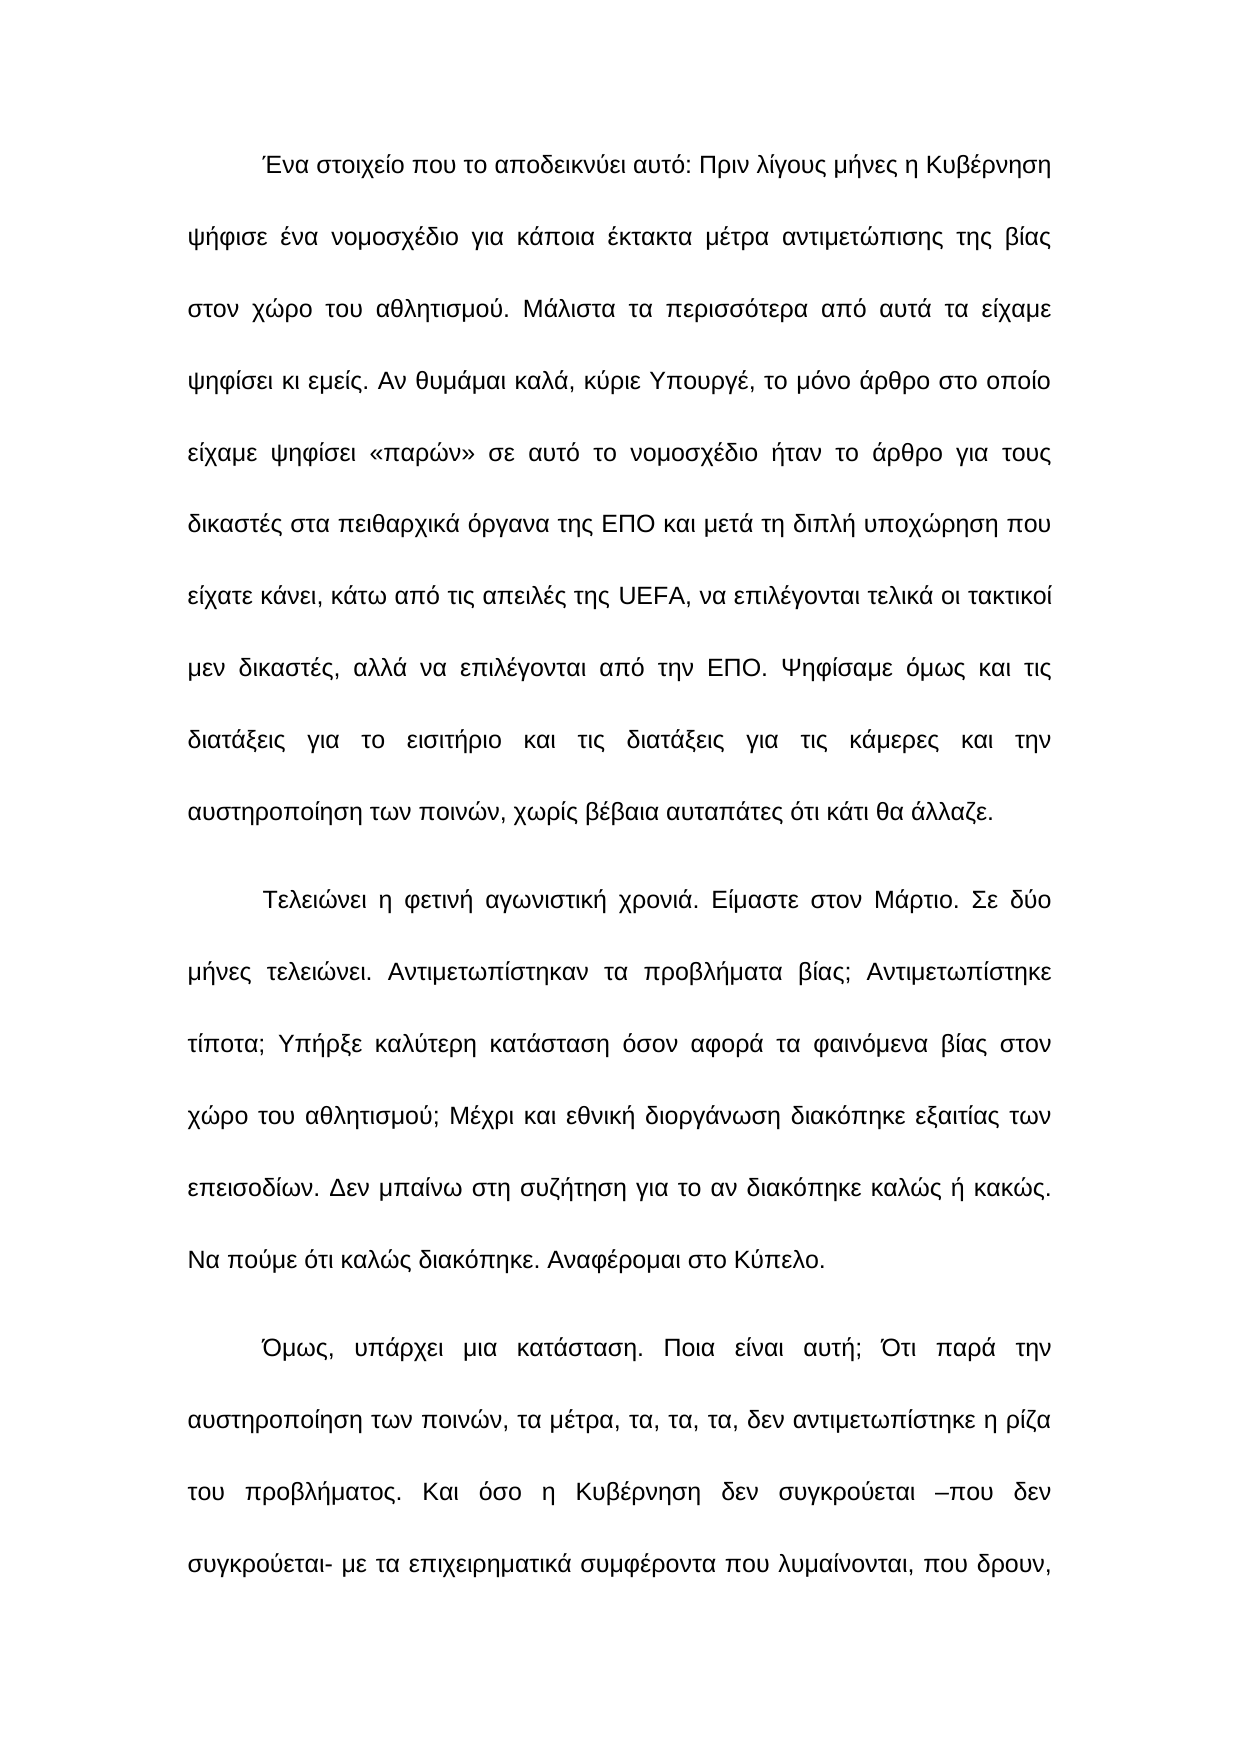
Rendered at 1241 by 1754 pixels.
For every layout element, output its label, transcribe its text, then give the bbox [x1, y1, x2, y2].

text Τελειώνει η φετινή αγωνιστική χρονιά. Είμαστε στον Μάρτιο. Σε δύο μήνες τελειώνει. Αντιμετωπίστηκαν τα προβλήματα βίας; Αντιμετωπίστηκε τίποτα; Υπήρξε καλύτερη κατάσταση όσον αφορά τα φαινόμενα βίας στον χώρο του αθλητισμού; Μέχρι και εθνική διοργάνωση διακόπηκε εξαιτίας των επεισοδίων. Δεν μπαίνω στη συζήτηση για το αν διακόπηκε καλώς ή κακώς. Να πούμε ότι καλώς διακόπηκε. Αναφέρομαι στο Κύπελο. [187, 885, 1053, 1273]
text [187, 1333, 1053, 1578]
text Ένα στοιχείο που το αποδεικνύει αυτό: Πριν λίγους μήνες η Κυβέρνηση ψήφισε ένα νομοσχέδιο για κάποια έκτακτα μέτρα αντιμετώπισης της βίας στον χώρο του αθλητισμού. Μάλιστα τα περισσότερα από αυτά τα είχαμε ψηφίσει κι εμείς. Αν θυμάμαι καλά, κύριε Υπουργέ, το μόνο άρθρο στο οποίο είχαμε ψηφίσει «παρών» σε αυτό το νομοσχέδιο ήταν το άρθρο για τους δικαστές στα πειθαρχικά όργανα της ΕΠΟ και μετά τη διπλή υποχώρηση που είχατε κάνει, κάτω από τις απειλές της UEFA, να επιλέγονται τελικά οι τακτικοί μεν δικαστές, αλλά να επιλέγονται από την ΕΠΟ. Ψηφίσαμε όμως και τις διατάξεις για το εισιτήριο και τις διατάξεις για τις κάμερες και την αυστηροποίηση των ποινών, χωρίς βέβαια αυταπάτες ότι κάτι θα άλλαζε. [187, 150, 1053, 826]
